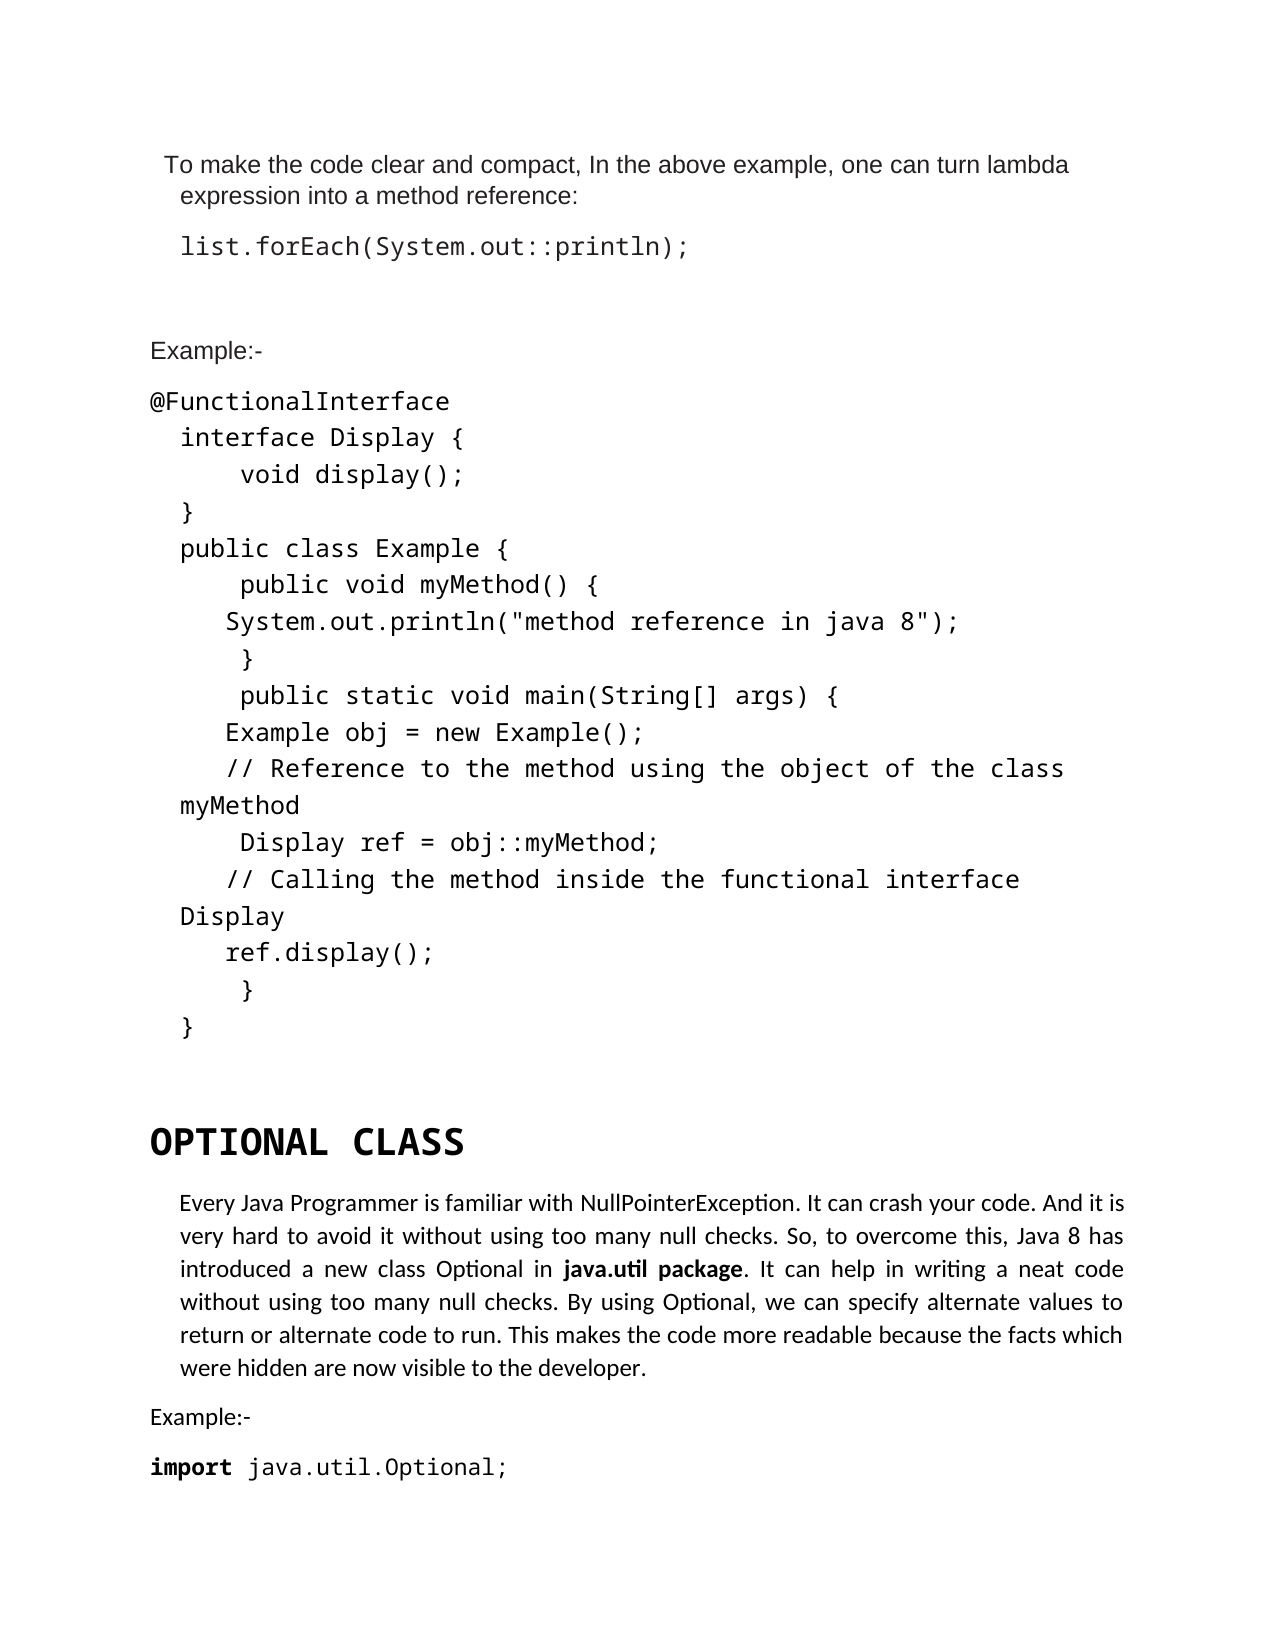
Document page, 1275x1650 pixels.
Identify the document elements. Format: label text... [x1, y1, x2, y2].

text Example:- [150, 336, 1125, 364]
text list.forEach(System.out::println); [150, 229, 1125, 263]
text @FunctionalInterface interface Display { void display(); } public class Example { public void myMethod() { System.out.println("method reference in java 8"); } public static void main(String[] args) { Example obj = new Example(); // Reference to the method using the object of the class myMethod Display ref = obj::myMethod; // Calling the method inside the functional interface Display ref.display(); } } [150, 383, 1125, 1042]
text Example:- [150, 1401, 1125, 1432]
text OPTIONAL CLASS [150, 1115, 1125, 1166]
text import java.util.Optional; [150, 1451, 1125, 1482]
text To make the code clear and compact, In the above example, one can turn lambda expression into a method reference: [150, 150, 1125, 210]
text Every Java Programmer is familiar with NullPointerException. It can crash your code. And it is very hard to avoid it without using too many null checks. So, to overcome this, Java 8 has introduced a new class Optional in java.util package. It can help in writing a neat code without using too many null checks. By using Optional, we can specify alternate values to return or alternate code to run. This makes the code more readable because the facts which were hidden are now visible to the developer. [150, 1187, 1125, 1382]
